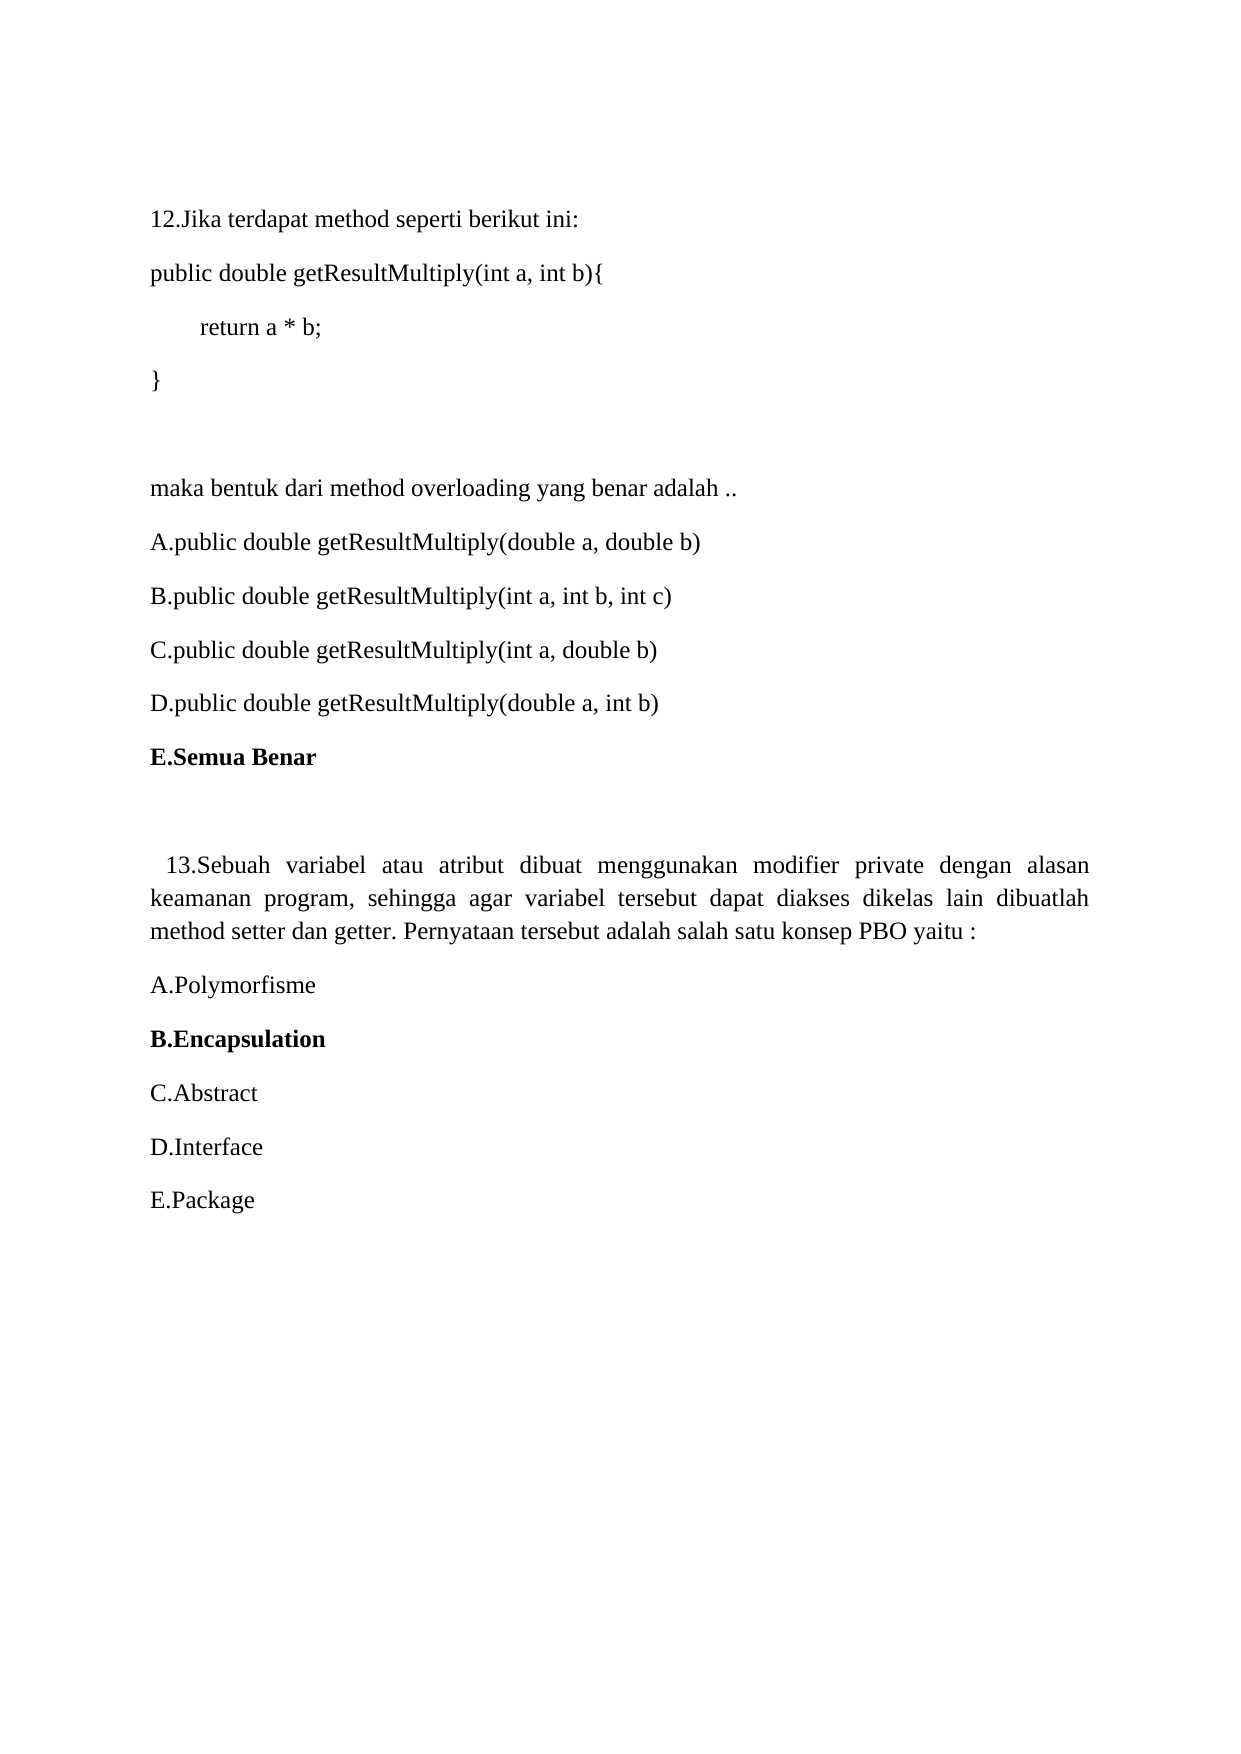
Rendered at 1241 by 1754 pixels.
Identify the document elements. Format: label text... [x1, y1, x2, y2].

text return a * b; [150, 312, 1090, 340]
text A.Polymorfisme [150, 970, 1090, 999]
text public double getResultMultiply(int a, int b){ [150, 258, 1090, 286]
text C.Abstract [150, 1078, 1090, 1106]
text } [150, 365, 1090, 394]
text A.public double getResultMultiply(double a, double b) [150, 527, 1090, 556]
text E.Semua Benar [150, 742, 1090, 771]
text D.Interface [150, 1132, 1090, 1160]
text B.Encapsulation [150, 1024, 1090, 1053]
text C.public double getResultMultiply(int a, double b) [150, 635, 1090, 663]
text maka bentuk dari method overloading yang benar adalah .. [150, 473, 1090, 502]
text 13.Sebuah variabel atau atribut dibuat menggunakan modifier private dengan alasan keamanan program, sehingga agar variabel tersebut dapat diakses dikelas lain dibuatlah method setter dan getter. Pernyataan tersebut adalah salah satu konsep PBO yaitu : [150, 850, 1090, 945]
text E.Package [150, 1185, 1090, 1214]
text B.public double getResultMultiply(int a, int b, int c) [150, 581, 1090, 609]
text 12.Jika terdapat method seperti berikut ini: [150, 204, 1090, 233]
text D.public double getResultMultiply(double a, int b) [150, 688, 1090, 717]
